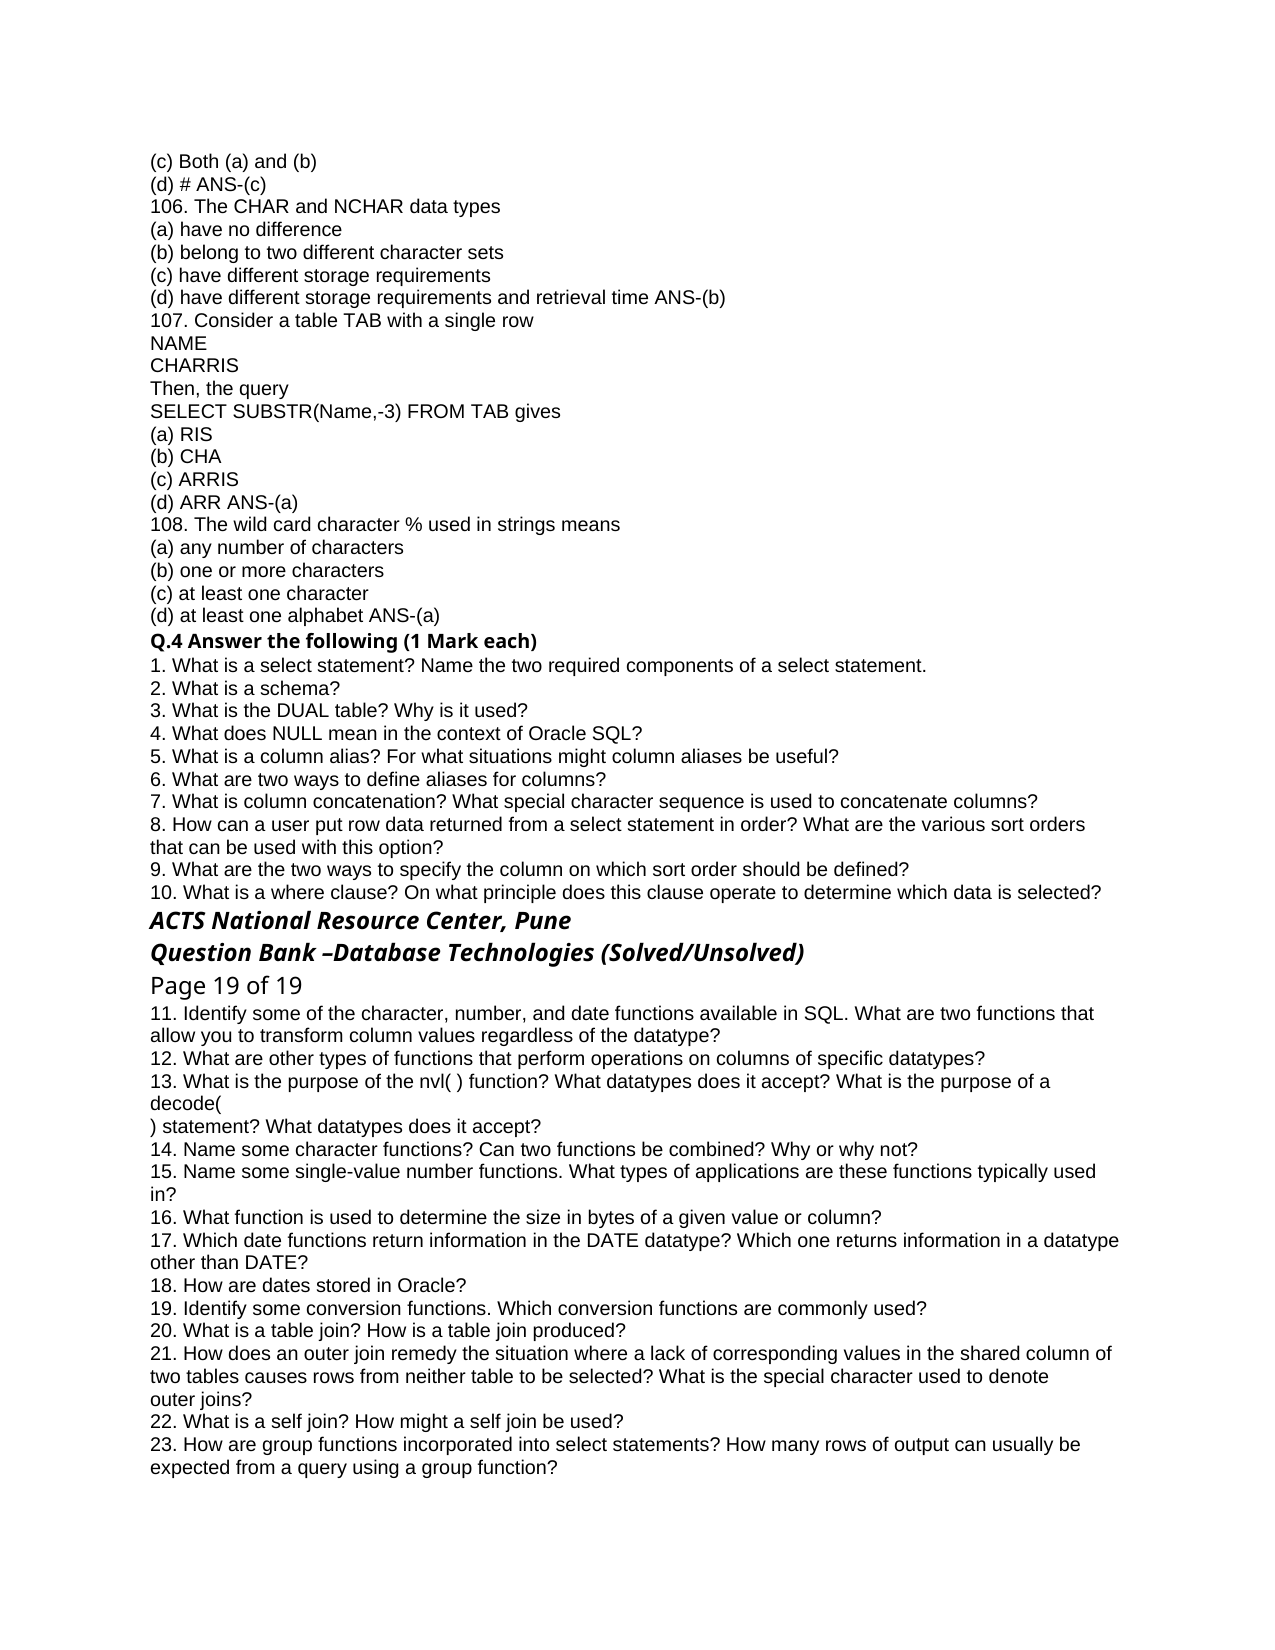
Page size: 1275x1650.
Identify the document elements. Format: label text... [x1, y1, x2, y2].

text (c) ARRIS [150, 468, 1125, 491]
text Q.4 Answer the following (1 Mark each) [150, 627, 1125, 654]
text (a) any number of characters [150, 536, 1125, 559]
text Then, the query [150, 377, 1125, 400]
text 22. What is a self join? How might a self join be used? [150, 1410, 1125, 1433]
text ) statement? What datatypes does it accept? [150, 1115, 1125, 1138]
text 9. What are the two ways to specify the column on which sort order should be defined? [150, 858, 1125, 881]
text (c) Both (a) and (b) [150, 150, 1125, 173]
text (d) have different storage requirements and retrieval time ANS-(b) [150, 286, 1125, 309]
text 18. How are dates stored in Oracle? [150, 1274, 1125, 1297]
text expected from a query using a group function? [150, 1456, 1125, 1478]
text outer joins? [150, 1387, 1125, 1410]
text 14. Name some character functions? Can two functions be combined? Why or why not? [150, 1138, 1125, 1160]
text (a) have no difference [150, 218, 1125, 241]
text 16. What function is used to determine the size in bytes of a given value or column? [150, 1206, 1125, 1228]
text 1. What is a select statement? Name the two required components of a select statement. [150, 654, 1125, 677]
text 15. Name some single-value number functions. What types of applications are these functions typically used in? [150, 1160, 1125, 1206]
text 5. What is a column alias? For what situations might column aliases be useful? [150, 745, 1125, 767]
text 12. What are other types of functions that perform operations on columns of specific datatypes? [150, 1047, 1125, 1069]
text 19. Identify some conversion functions. Which conversion functions are commonly used? [150, 1297, 1125, 1319]
text 21. How does an outer join remedy the situation where a lack of corresponding values in the shared column of [150, 1342, 1125, 1365]
text (c) at least one character [150, 581, 1125, 604]
text (b) belong to two different character sets [150, 241, 1125, 263]
text 20. What is a table join? How is a table join produced? [150, 1319, 1125, 1342]
text that can be used with this option? [150, 836, 1125, 858]
text 11. Identify some of the character, number, and date functions available in SQL. What are two functions that [150, 1001, 1125, 1024]
text 3. What is the DUAL table? Why is it used? [150, 699, 1125, 722]
text (d) at least one alphabet ANS-(a) [150, 604, 1125, 627]
text (c) have different storage requirements [150, 263, 1125, 286]
text allow you to transform column values regardless of the datatype? [150, 1024, 1125, 1047]
text 2. What is a schema? [150, 677, 1125, 699]
text (b) one or more characters [150, 559, 1125, 581]
text Question Bank –Database Technologies (Solved/Unsolved) [150, 936, 1125, 969]
text ACTS National Resource Center, Pune [150, 904, 1125, 936]
text CHARRIS [150, 354, 1125, 377]
text 107. Consider a table TAB with a single row [150, 309, 1125, 332]
text 23. How are group functions incorporated into select statements? How many rows of output can usually be [150, 1433, 1125, 1456]
text Page 19 of 19 [150, 969, 1125, 1001]
text 7. What is column concatenation? What special character sequence is used to concatenate columns? [150, 790, 1125, 813]
text 10. What is a where clause? On what principle does this clause operate to determine which data is selected? [150, 881, 1125, 904]
text NAME [150, 332, 1125, 354]
text 4. What does NULL mean in the context of Oracle SQL? [150, 722, 1125, 745]
text (b) CHA [150, 445, 1125, 468]
text (d) ARR ANS-(a) [150, 491, 1125, 513]
text two tables causes rows from neither table to be selected? What is the special character used to denote [150, 1365, 1125, 1387]
text 108. The wild card character % used in strings means [150, 513, 1125, 536]
text 13. What is the purpose of the nvl( ) function? What datatypes does it accept? What is the purpose of a decode( [150, 1069, 1125, 1115]
text 8. How can a user put row data returned from a select statement in order? What are the various sort orders [150, 813, 1125, 836]
text 6. What are two ways to define aliases for columns? [150, 767, 1125, 790]
text 17. Which date functions return information in the DATE datatype? Which one returns information in a datatype [150, 1228, 1125, 1251]
text 106. The CHAR and NCHAR data types [150, 195, 1125, 218]
text other than DATE? [150, 1251, 1125, 1274]
text SELECT SUBSTR(Name,-3) FROM TAB gives [150, 400, 1125, 422]
text (d) # ANS-(c) [150, 173, 1125, 195]
text (a) RIS [150, 422, 1125, 445]
